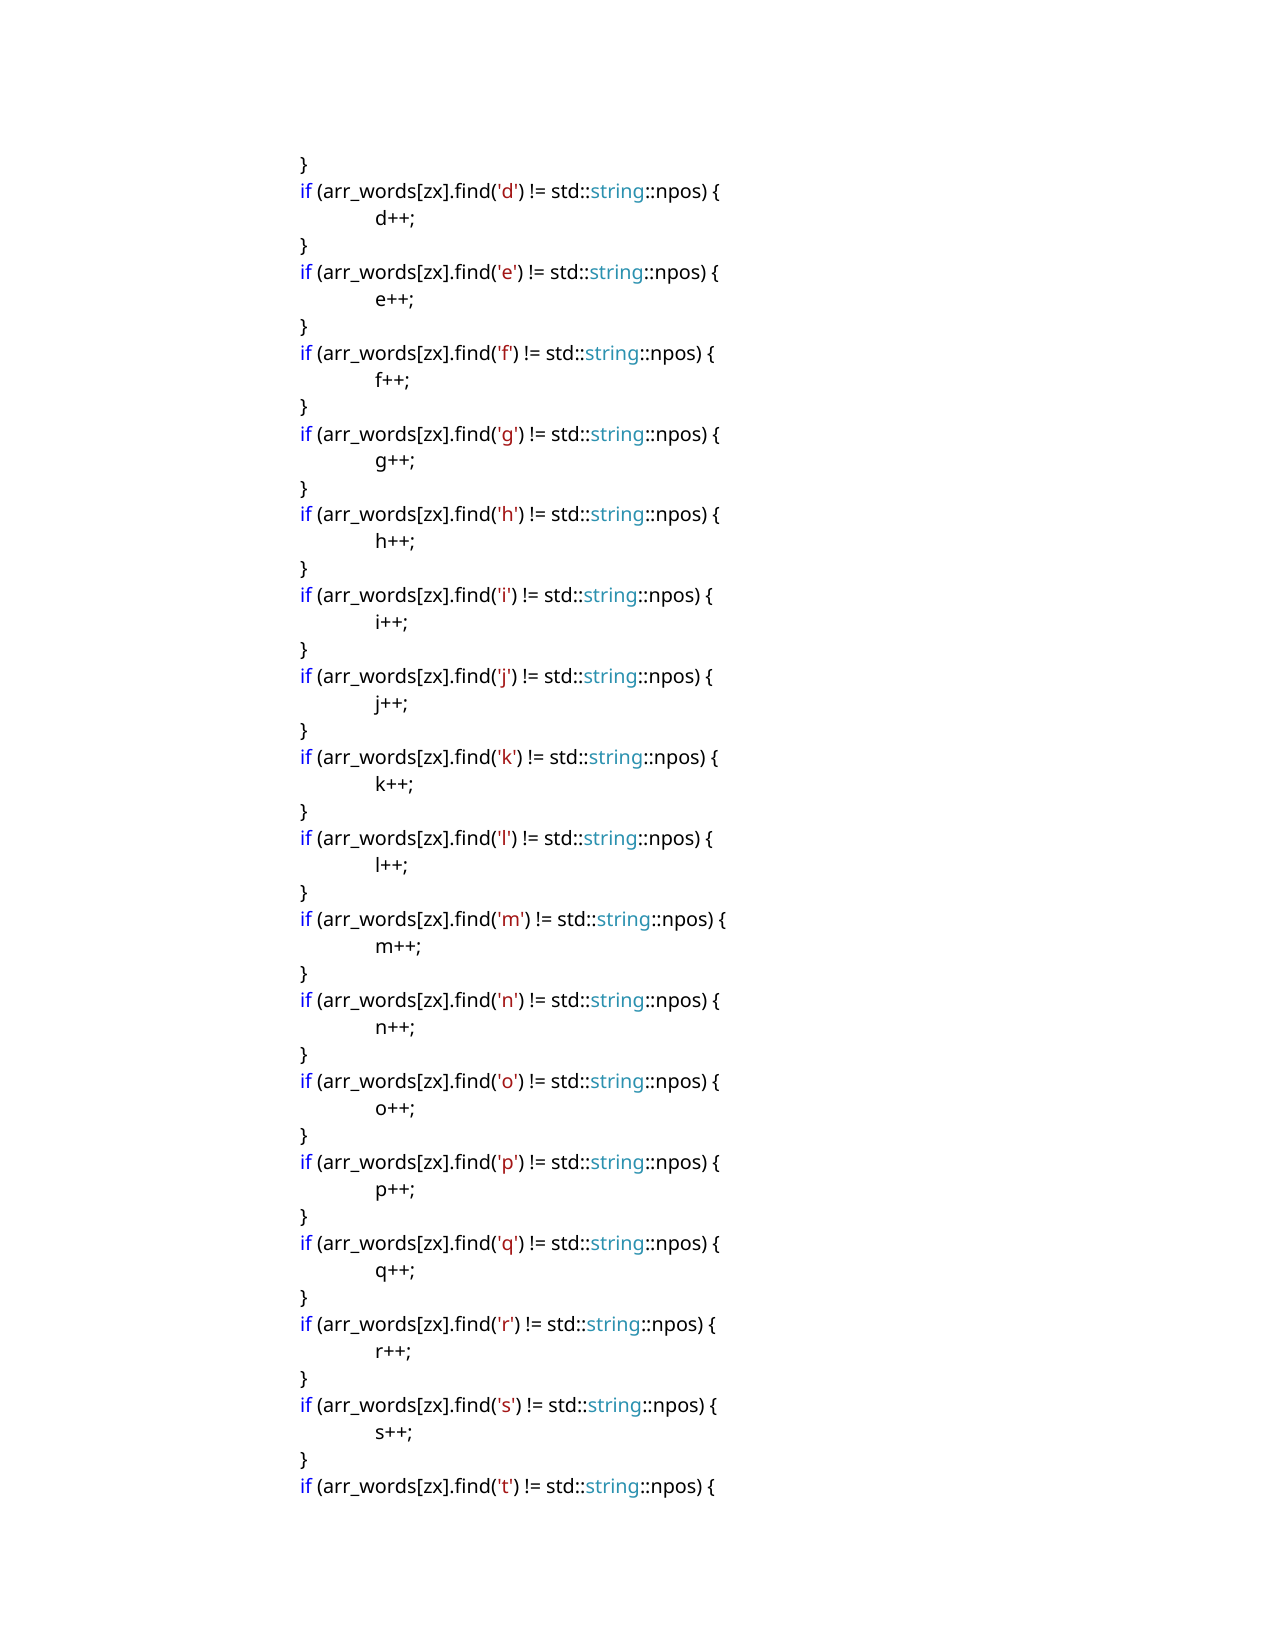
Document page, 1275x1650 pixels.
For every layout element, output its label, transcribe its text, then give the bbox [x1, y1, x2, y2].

text } [150, 150, 1125, 177]
text } [150, 312, 1125, 339]
text if (arr_words[zx].find('n') != std::string::npos) { [150, 986, 1125, 1013]
text o++; [150, 1094, 1125, 1121]
text g++; [150, 447, 1125, 474]
text i++; [150, 609, 1125, 636]
text } [150, 1121, 1125, 1148]
text if (arr_words[zx].find('q') != std::string::npos) { [150, 1229, 1125, 1256]
text if (arr_words[zx].find('i') != std::string::npos) { [150, 582, 1125, 609]
text r++; [150, 1337, 1125, 1364]
text e++; [150, 285, 1125, 312]
text n++; [150, 1013, 1125, 1040]
text } [150, 878, 1125, 905]
text } [150, 474, 1125, 501]
text if (arr_words[zx].find('d') != std::string::npos) { [150, 177, 1125, 204]
text } [150, 393, 1125, 420]
text if (arr_words[zx].find('s') != std::string::npos) { [150, 1391, 1125, 1418]
text l++; [150, 851, 1125, 878]
text p++; [150, 1175, 1125, 1202]
text h++; [150, 528, 1125, 555]
text if (arr_words[zx].find('g') != std::string::npos) { [150, 420, 1125, 447]
text } [150, 717, 1125, 743]
text } [150, 231, 1125, 258]
text s++; [150, 1418, 1125, 1445]
text k++; [150, 771, 1125, 797]
text if (arr_words[zx].find('f') != std::string::npos) { [150, 339, 1125, 366]
text j++; [150, 689, 1125, 717]
text if (arr_words[zx].find('t') != std::string::npos) { [150, 1472, 1125, 1499]
text } [150, 636, 1125, 663]
text } [150, 1364, 1125, 1391]
text if (arr_words[zx].find('e') != std::string::npos) { [150, 258, 1125, 285]
text } [150, 555, 1125, 582]
text if (arr_words[zx].find('k') != std::string::npos) { [150, 743, 1125, 771]
text f++; [150, 366, 1125, 393]
text if (arr_words[zx].find('r') != std::string::npos) { [150, 1310, 1125, 1337]
text if (arr_words[zx].find('j') != std::string::npos) { [150, 663, 1125, 689]
text if (arr_words[zx].find('m') != std::string::npos) { [150, 905, 1125, 932]
text if (arr_words[zx].find('l') != std::string::npos) { [150, 824, 1125, 851]
text if (arr_words[zx].find('h') != std::string::npos) { [150, 501, 1125, 528]
text } [150, 1040, 1125, 1067]
text d++; [150, 204, 1125, 231]
text m++; [150, 932, 1125, 959]
text } [150, 959, 1125, 986]
text } [150, 797, 1125, 824]
text } [150, 1445, 1125, 1472]
text } [150, 1202, 1125, 1229]
text if (arr_words[zx].find('p') != std::string::npos) { [150, 1148, 1125, 1175]
text q++; [150, 1256, 1125, 1283]
text if (arr_words[zx].find('o') != std::string::npos) { [150, 1067, 1125, 1094]
text } [150, 1283, 1125, 1310]
